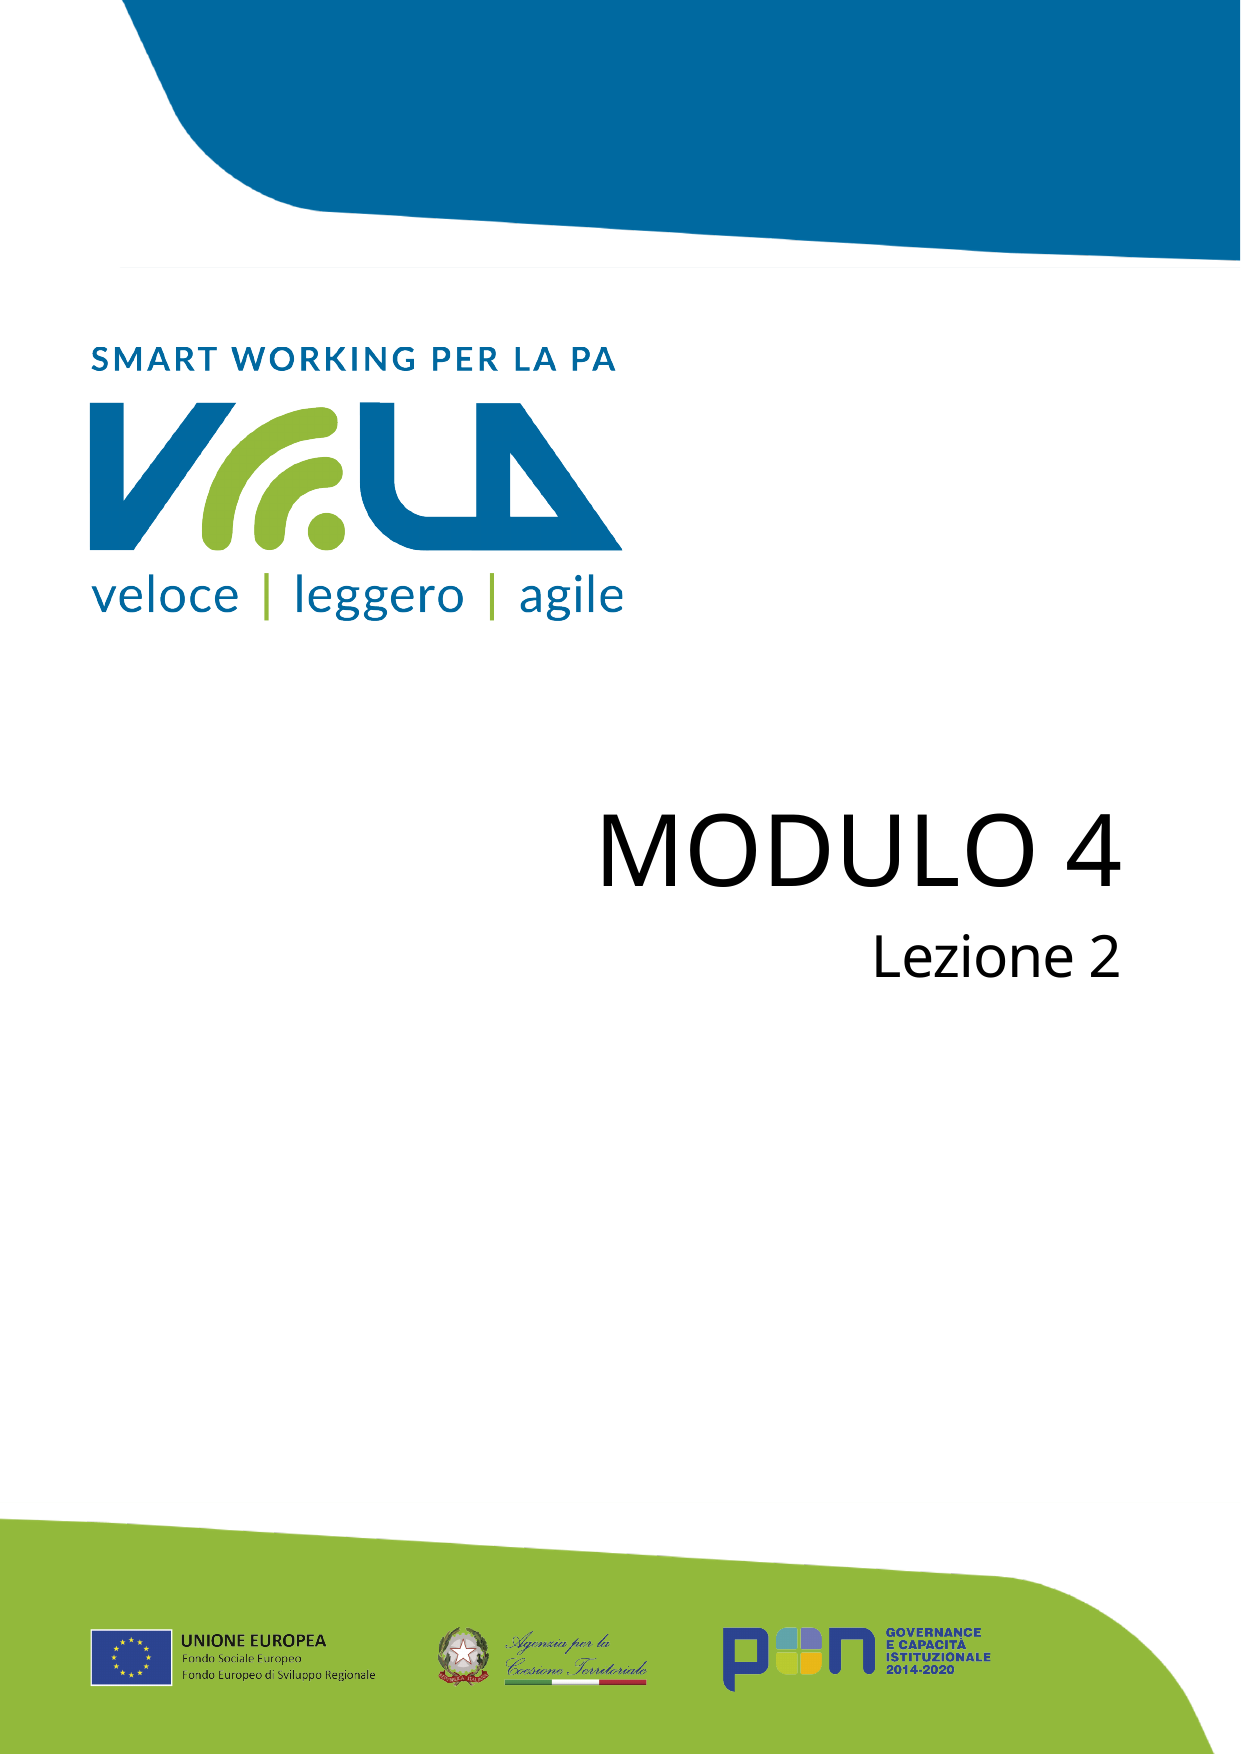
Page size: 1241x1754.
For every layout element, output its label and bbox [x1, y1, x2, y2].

picture [0, 1502, 1241, 1754]
picture [118, 0, 1241, 268]
picture [89, 347, 623, 621]
